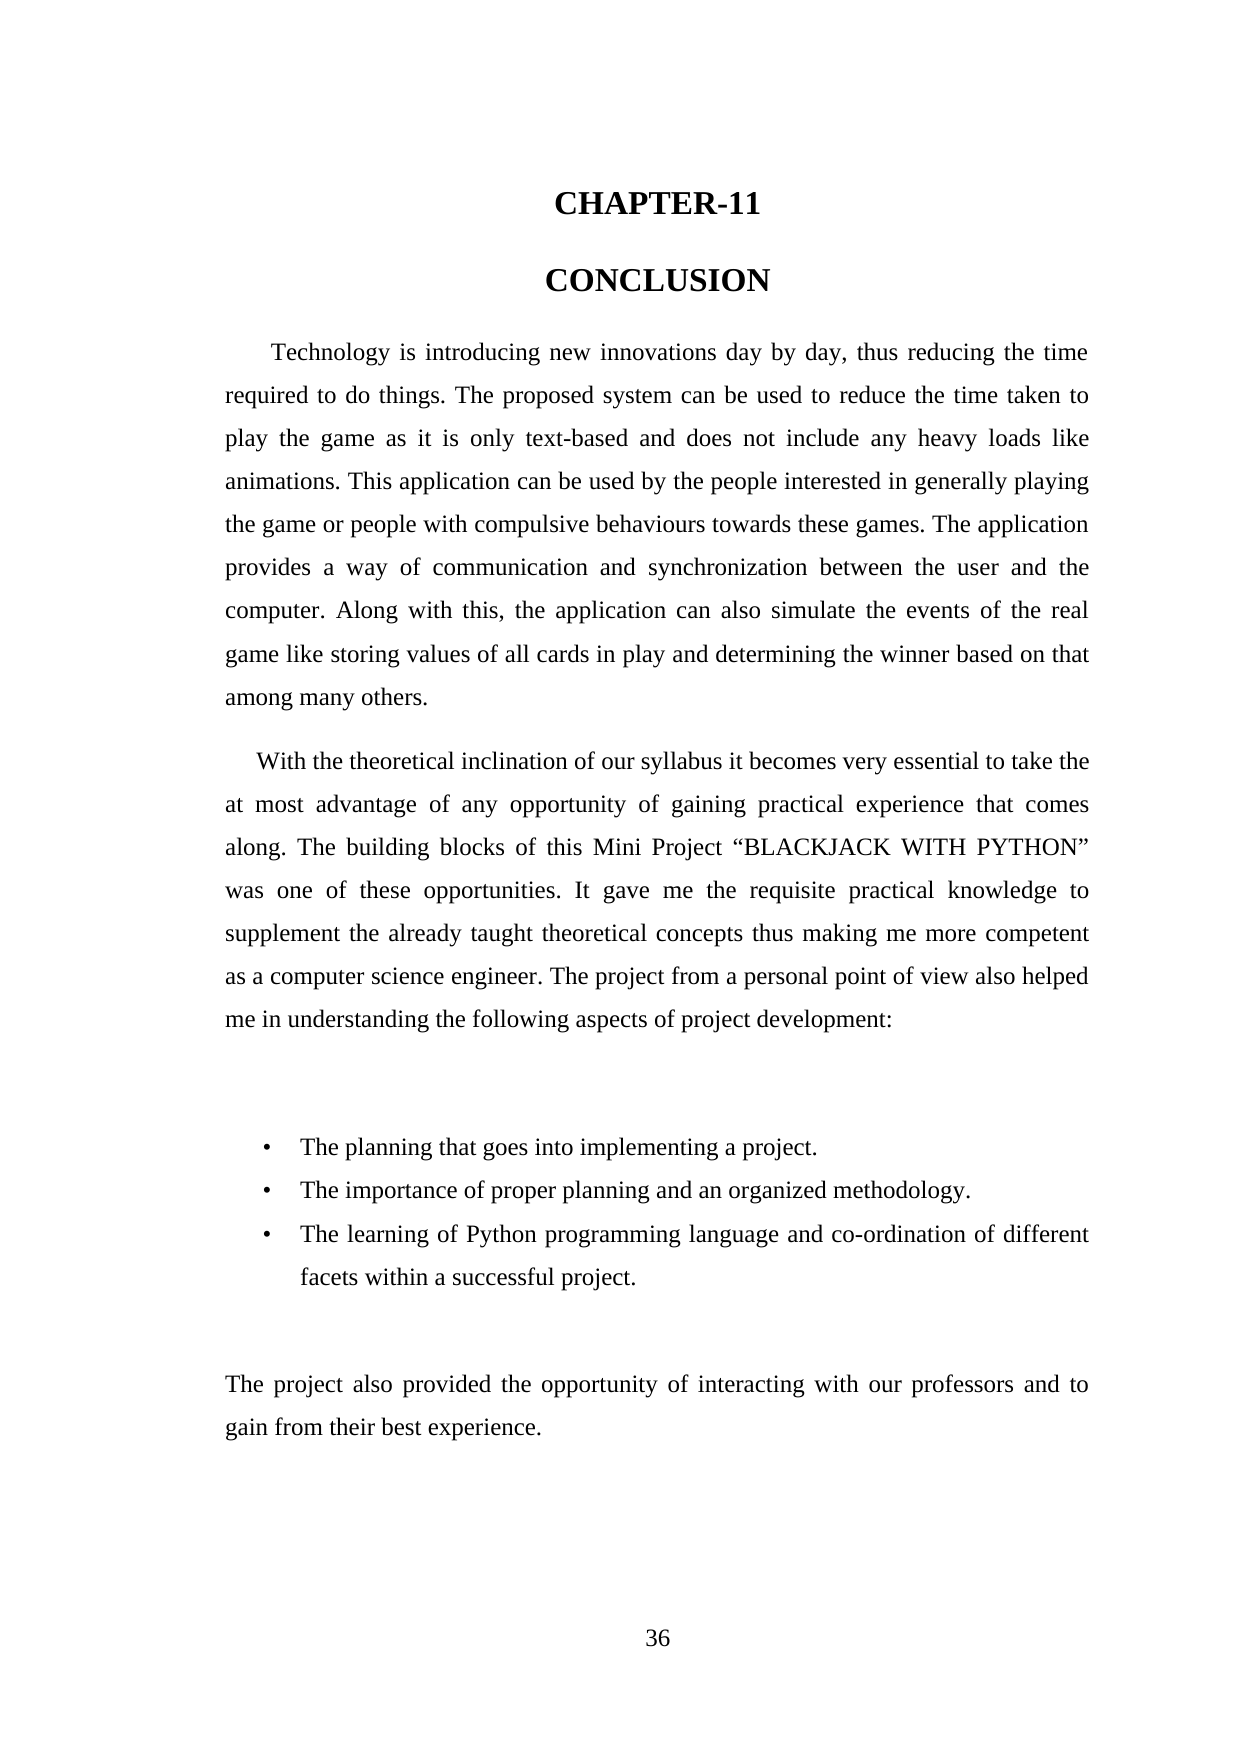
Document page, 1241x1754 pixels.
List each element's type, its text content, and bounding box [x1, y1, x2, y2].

list The planning that goes into implementing a project. [262, 1132, 1090, 1161]
text With the theoretical inclination of our syllabus it becomes very essential to take the at most advantage of any opportunity of gaining practical experience that comes along. The building blocks of this Mini Project “BLACKJACK WITH PYTHON” was one of these opportunities. It gave me the requisite practical knowledge to supplement the already taught theoretical concepts thus making me more competent as a computer science engineer. The project from a personal point of view also helped me in understanding the following aspects of project development: [225, 746, 1090, 1033]
list The learning of Python programming language and co-ordination of different facets within a successful project. [262, 1219, 1090, 1291]
text The project also provided the opportunity of interacting with our professors and to gain from their best experience. [225, 1369, 1090, 1441]
text CHAPTER-11 [225, 183, 1090, 222]
text Technology is introducing new innovations day by day, thus reducing the time required to do things. The proposed system can be used to reduce the time taken to play the game as it is only text-based and does not include any heavy loads like animations. This application can be used by the people interested in generally playing the game or people with compulsive behaviours towards these games. The application provides a way of communication and synchronization between the user and the computer. Along with this, the application can also simulate the events of the real game like storing values of all cards in play and determining the winner based on that among many others. [225, 337, 1090, 711]
text CONCLUSION [225, 260, 1090, 298]
list The importance of proper planning and an organized methodology. [262, 1176, 1090, 1204]
